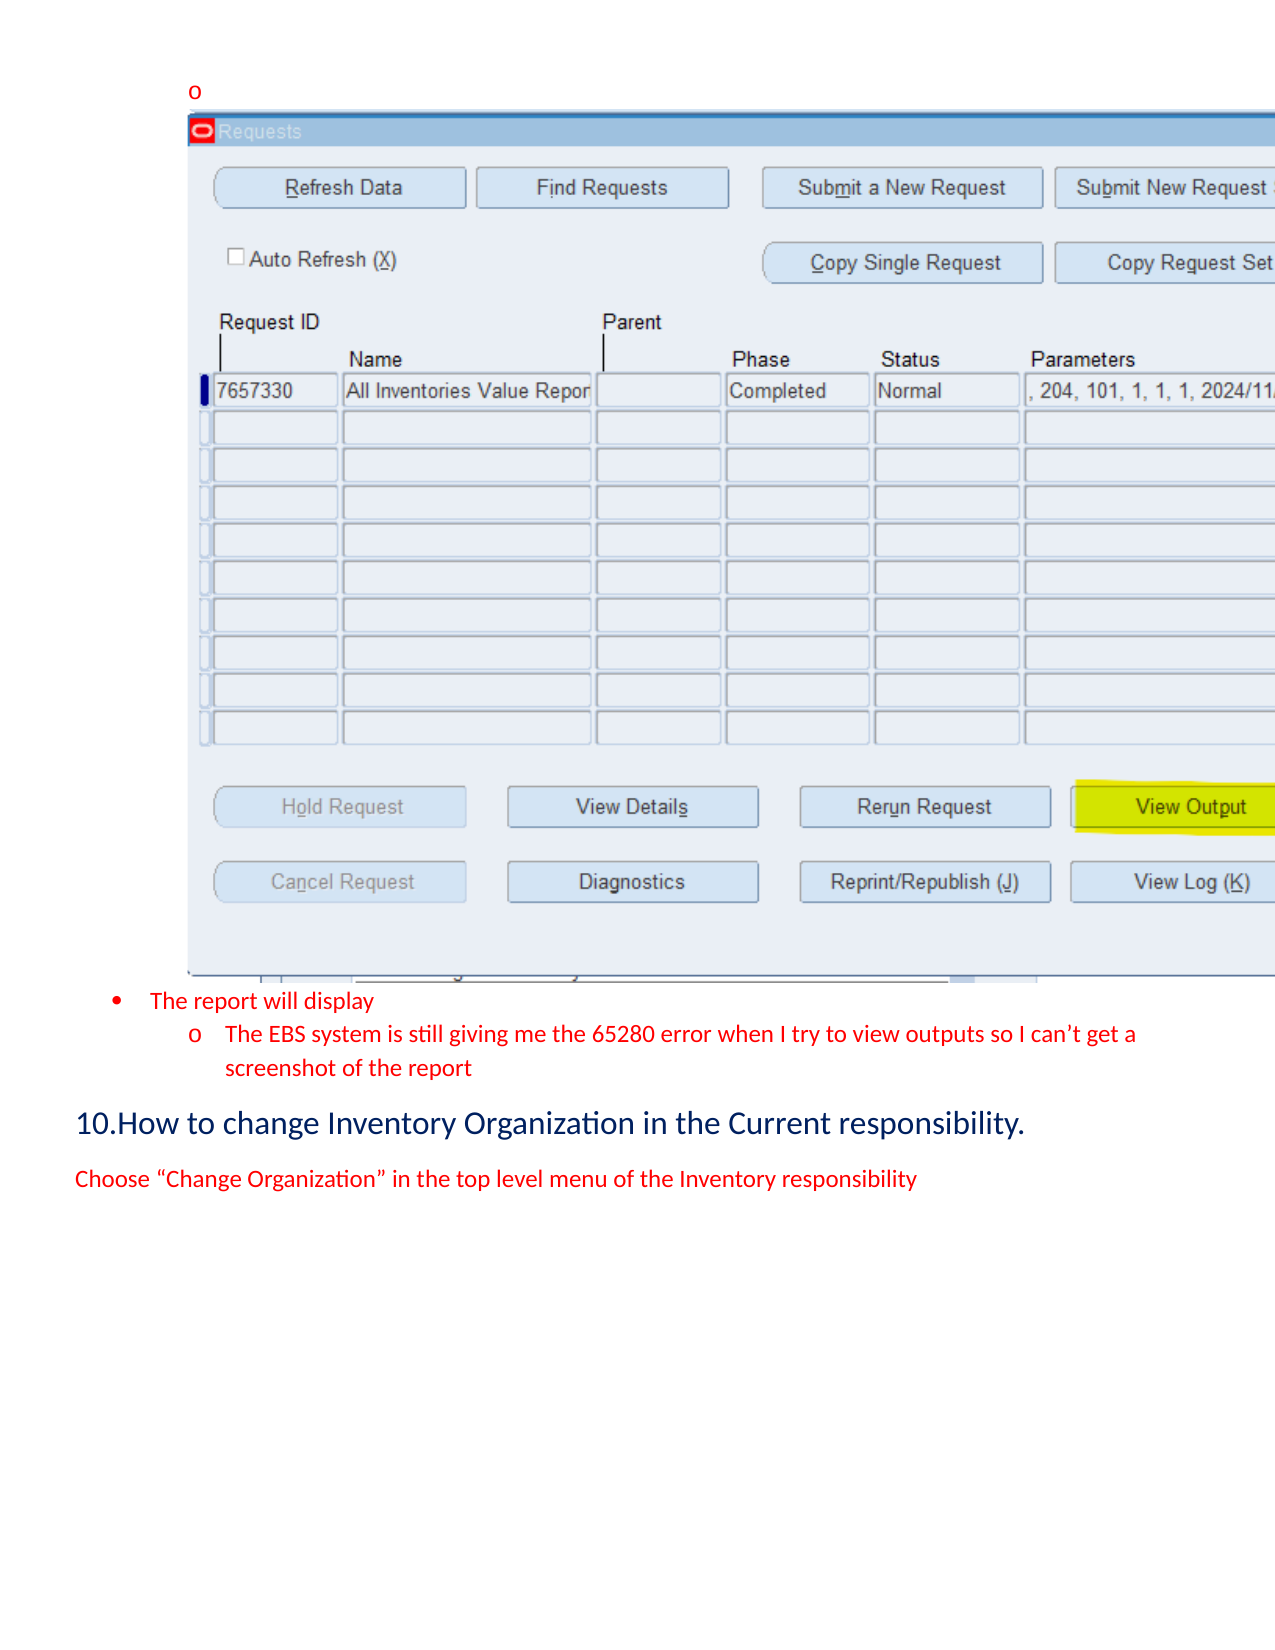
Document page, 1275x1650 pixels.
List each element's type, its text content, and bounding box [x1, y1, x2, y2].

list The report will display [112, 986, 1200, 1016]
text Choose “Change Organization” in the top level menu of the Inventory responsibility [75, 1163, 1200, 1193]
text 10.How to change Inventory Organization in the Current responsibility. [75, 1102, 1200, 1143]
picture [187, 109, 1275, 983]
list The EBS system is still giving me the 65280 error when I try to view outputs so I can’t get a screenshot of the report [187, 1018, 1200, 1083]
